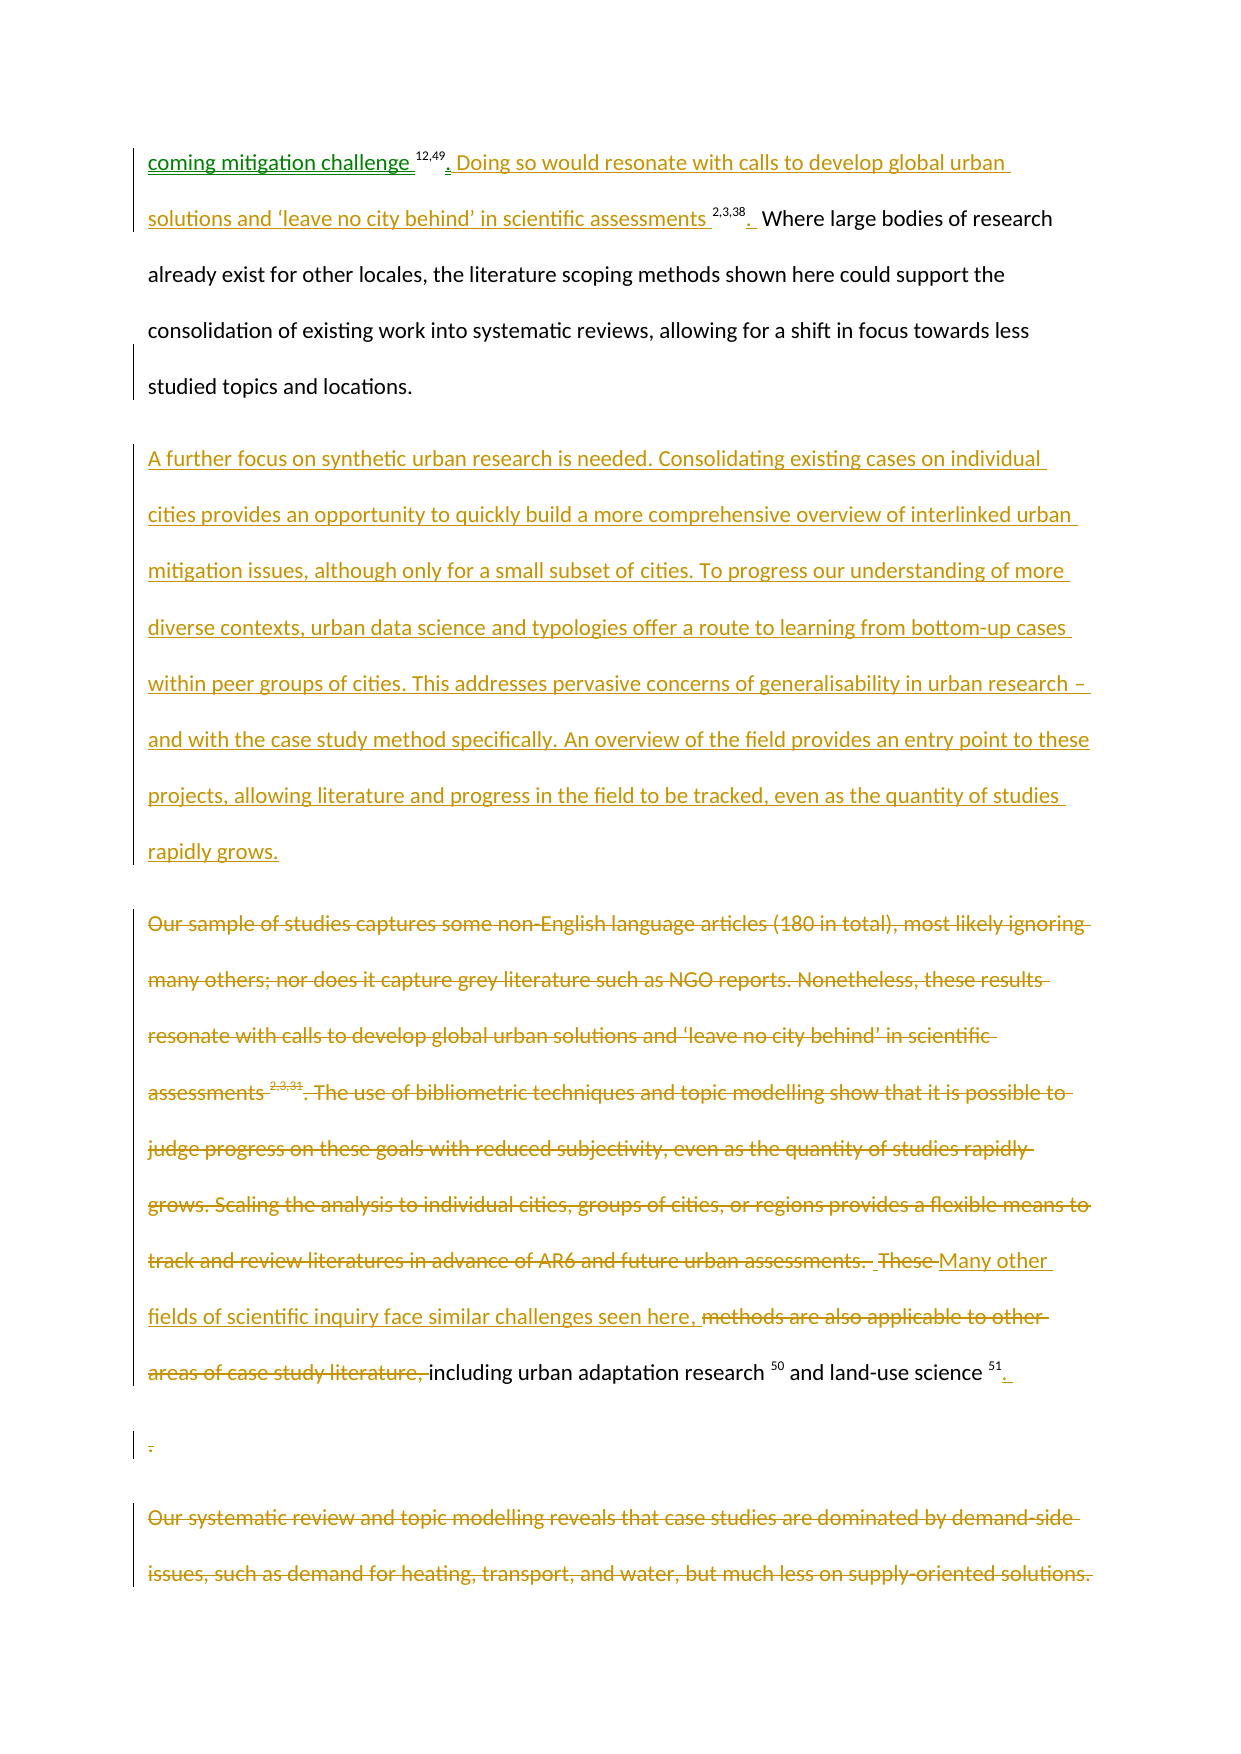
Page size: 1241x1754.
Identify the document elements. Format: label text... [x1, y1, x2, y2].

text including urban adaptation research 50 and land-use science 51 [148, 909, 1093, 1386]
text 12,492,3,38 [148, 148, 1093, 400]
